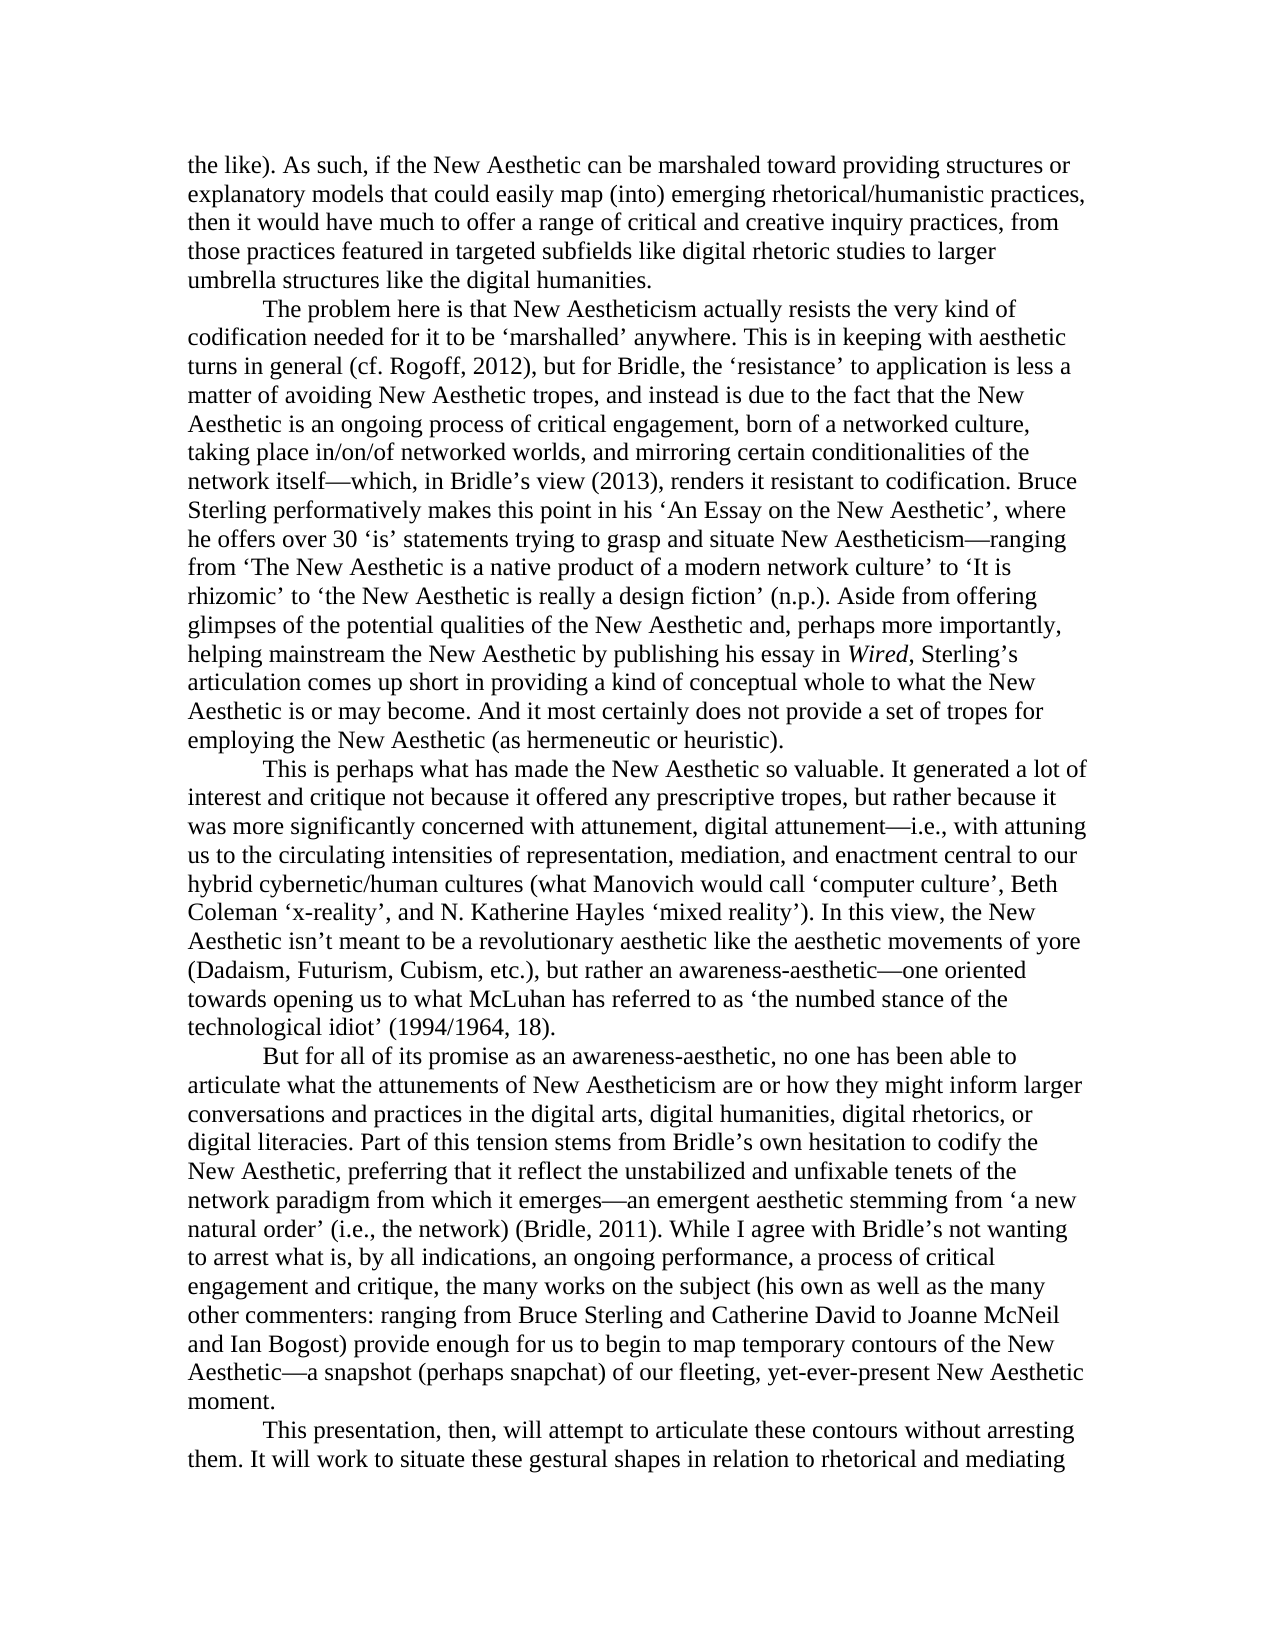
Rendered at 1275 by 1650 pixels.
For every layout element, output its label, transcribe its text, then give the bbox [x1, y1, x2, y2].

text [187, 150, 1087, 294]
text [187, 1415, 1087, 1472]
text This is perhaps what has made the New Aesthetic so valuable. It generated a lot of interest and critique not because it offered any prescriptive tropes, but rather because it was more significantly concerned with attunement, digital attunement—i.e., with attuning us to the circulating intensities of representation, mediation, and enactment central to our hybrid cybernetic/human cultures (what Manovich would call ‘computer culture’, Beth Coleman ‘x-reality’, and N. Katherine Hayles ‘mixed reality’). In this view, the New Aesthetic isn’t meant to be a revolutionary aesthetic like the aesthetic movements of yore (Dadaism, Futurism, Cubism, etc.), but rather an awareness-aesthetic—one oriented towards opening us to what McLuhan has referred to as ‘the numbed stance of the technological idiot’ (1994/1964, 18). [187, 754, 1087, 1041]
text The problem here is that New Aestheticism actually resists the very kind of codification needed for it to be ‘marshalled’ anywhere. This is in keeping with aesthetic turns in general (cf. Rogoff, 2012), but for Bridle, the ‘resistance’ to application is less a matter of avoiding New Aesthetic tropes, and instead is due to the fact that the New Aesthetic is an ongoing process of critical engagement, born of a networked culture, taking place in/on/of networked worlds, and mirroring certain conditionalities of the network itself—which, in Bridle’s view (2013), renders it resistant to codification. Bruce Sterling performatively makes this point in his ‘An Essay on the New Aesthetic’, where he offers over 30 ‘is’ statements trying to grasp and situate New Aestheticism—ranging from ‘The New Aesthetic is a native product of a modern network culture’ to ‘It is rhizomic’ to ‘the New Aesthetic is really a design fiction’ (n.p.). Aside from offering glimpses of the potential qualities of the New Aesthetic and, perhaps more importantly, helping mainstream the New Aesthetic by publishing his essay in Wired, Sterling’s articulation comes up short in providing a kind of conceptual whole to what the New Aesthetic is or may become. And it most certainly does not provide a set of tropes for employing the New Aesthetic (as hermeneutic or heuristic). [187, 294, 1087, 754]
text But for all of its promise as an awareness-aesthetic, no one has been able to articulate what the attunements of New Aestheticism are or how they might inform larger conversations and practices in the digital arts, digital humanities, digital rhetorics, or digital literacies. Part of this tension stems from Bridle’s own hesitation to codify the New Aesthetic, preferring that it reflect the unstabilized and unfixable tenets of the network paradigm from which it emerges—an emergent aesthetic stemming from ‘a new natural order’ (i.e., the network) (Bridle, 2011). While I agree with Bridle’s not wanting to arrest what is, by all indications, an ongoing performance, a process of critical engagement and critique, the many works on the subject (his own as well as the many other commenters: ranging from Bruce Sterling and Catherine David to Joanne McNeil and Ian Bogost) provide enough for us to begin to map temporary contours of the New Aesthetic—a snapshot (perhaps snapchat) of our fleeting, yet-ever-present New Aesthetic moment. [187, 1041, 1087, 1415]
